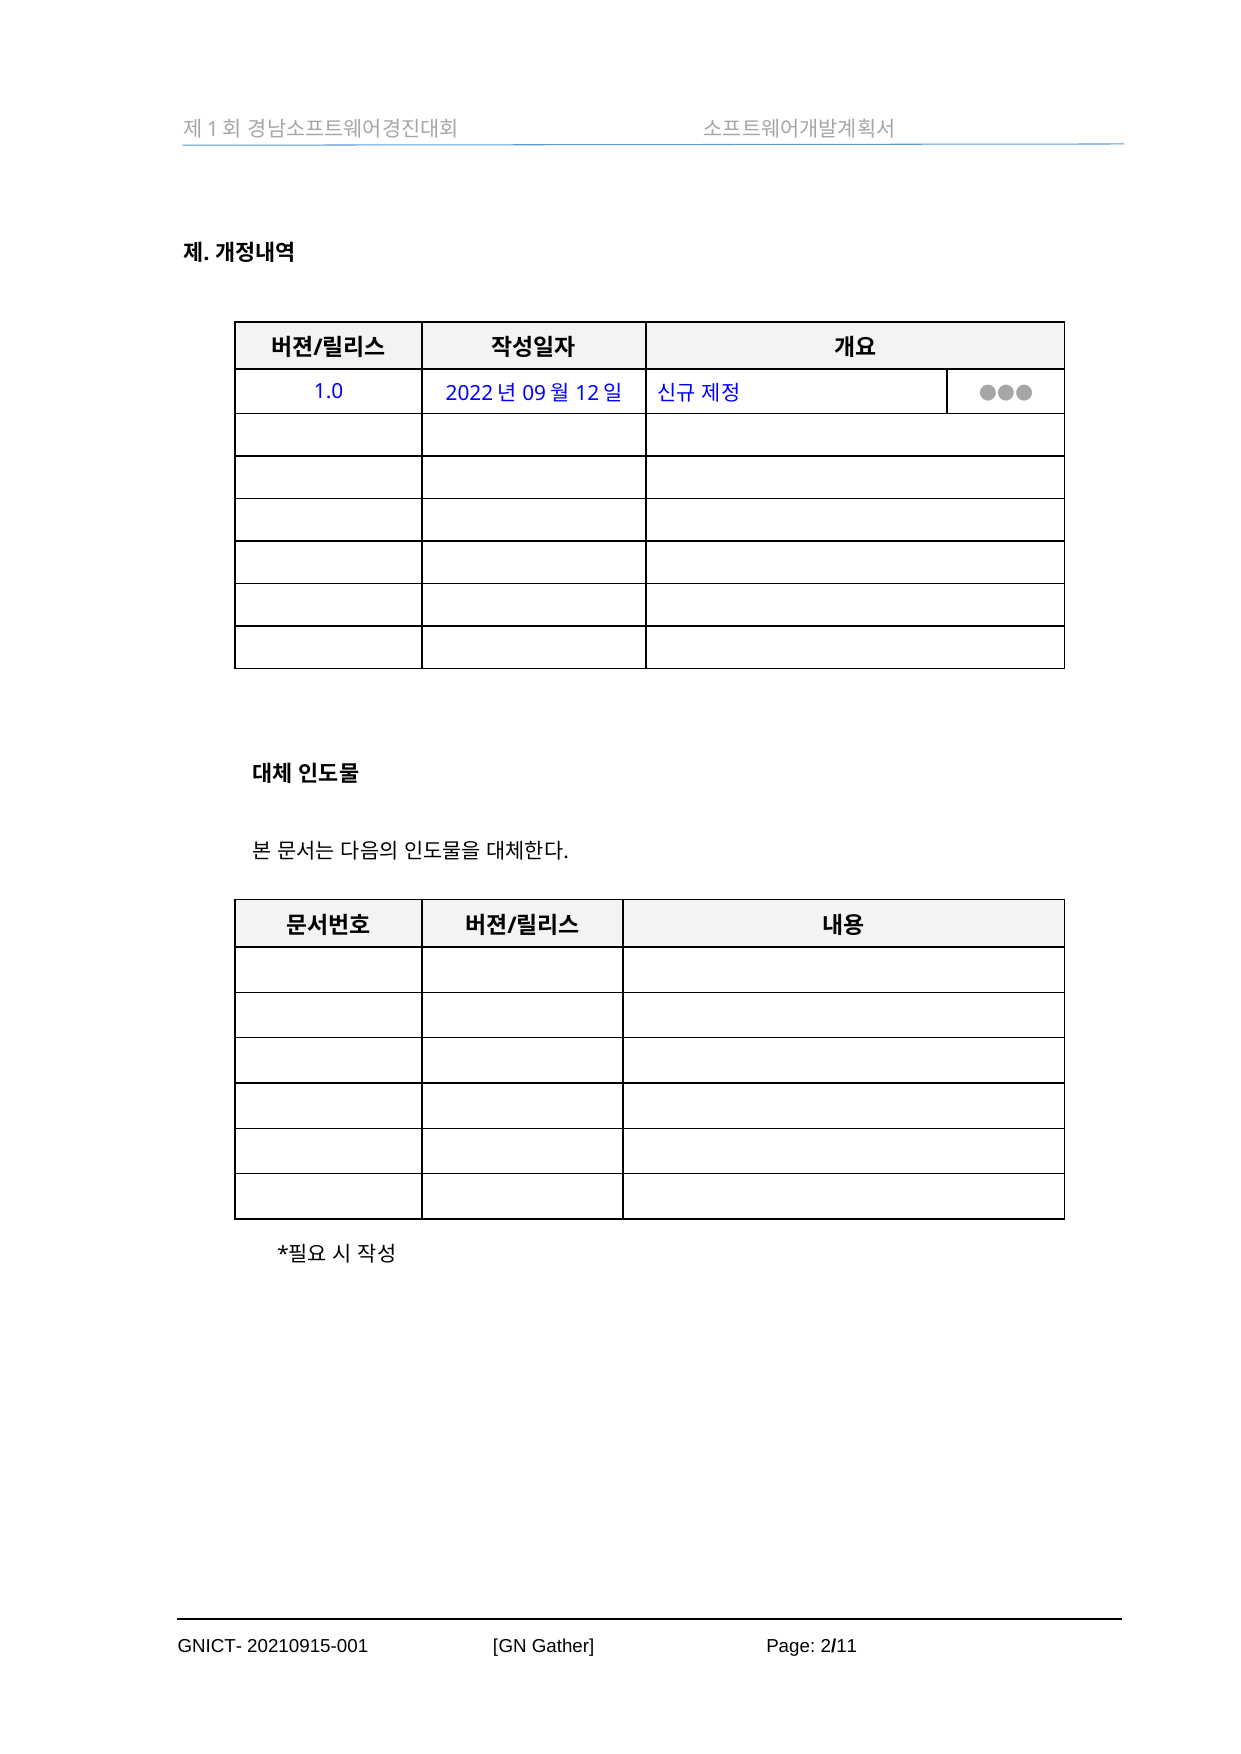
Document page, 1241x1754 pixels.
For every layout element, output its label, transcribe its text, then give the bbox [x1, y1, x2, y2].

table_cell [624, 1174, 1064, 1218]
table_cell [236, 499, 421, 540]
table_cell [423, 948, 622, 991]
table_cell [423, 499, 645, 540]
table_cell [647, 414, 1064, 455]
table_cell [647, 457, 1064, 498]
table_cell [423, 542, 645, 583]
table_cell [423, 993, 622, 1037]
table_cell [423, 1038, 622, 1082]
table_header 작성일자 [423, 323, 645, 368]
text 제. 개정내역 [177, 225, 1122, 267]
table_cell [236, 1038, 421, 1082]
table_cell [423, 414, 645, 455]
table_cell 2022년 09월 12일 [423, 370, 645, 413]
table_cell [236, 457, 421, 498]
table_cell [624, 993, 1064, 1037]
list *필요 시 작성 [277, 1226, 1122, 1267]
table_cell [423, 627, 645, 668]
table_cell [236, 414, 421, 455]
table_cell [624, 1129, 1064, 1173]
table_cell [236, 993, 421, 1037]
text 본 문서는 다음의 인도물을 대체한다. [252, 834, 1122, 865]
table_cell [236, 1174, 421, 1218]
table_cell [236, 584, 421, 625]
table_cell 1.0 [236, 370, 421, 413]
table_cell [423, 1129, 622, 1173]
table_header 문서번호 [236, 900, 421, 946]
table_cell [624, 1038, 1064, 1082]
table_cell [236, 627, 421, 668]
table_cell [647, 499, 1064, 540]
table_cell [423, 584, 645, 625]
table_cell [423, 457, 645, 498]
table_cell [236, 948, 421, 991]
table_header 내용 [624, 900, 1064, 946]
table_cell [423, 1174, 622, 1218]
text 대체 인도물 [252, 756, 1122, 788]
table_cell [647, 584, 1064, 625]
table_header 버젼/릴리스 [236, 323, 421, 368]
table_cell 신규 제정 [647, 370, 946, 413]
table_cell [624, 948, 1064, 991]
table_cell [236, 1129, 421, 1173]
table_cell [624, 1084, 1064, 1127]
table_cell [647, 627, 1064, 668]
table_cell [647, 542, 1064, 583]
table_cell [236, 1084, 421, 1127]
table_header 버젼/릴리스 [423, 900, 622, 946]
table_cell [423, 1084, 622, 1127]
table_header 개요 [647, 323, 1064, 368]
table_cell [236, 542, 421, 583]
table_cell ●●● [948, 370, 1064, 413]
